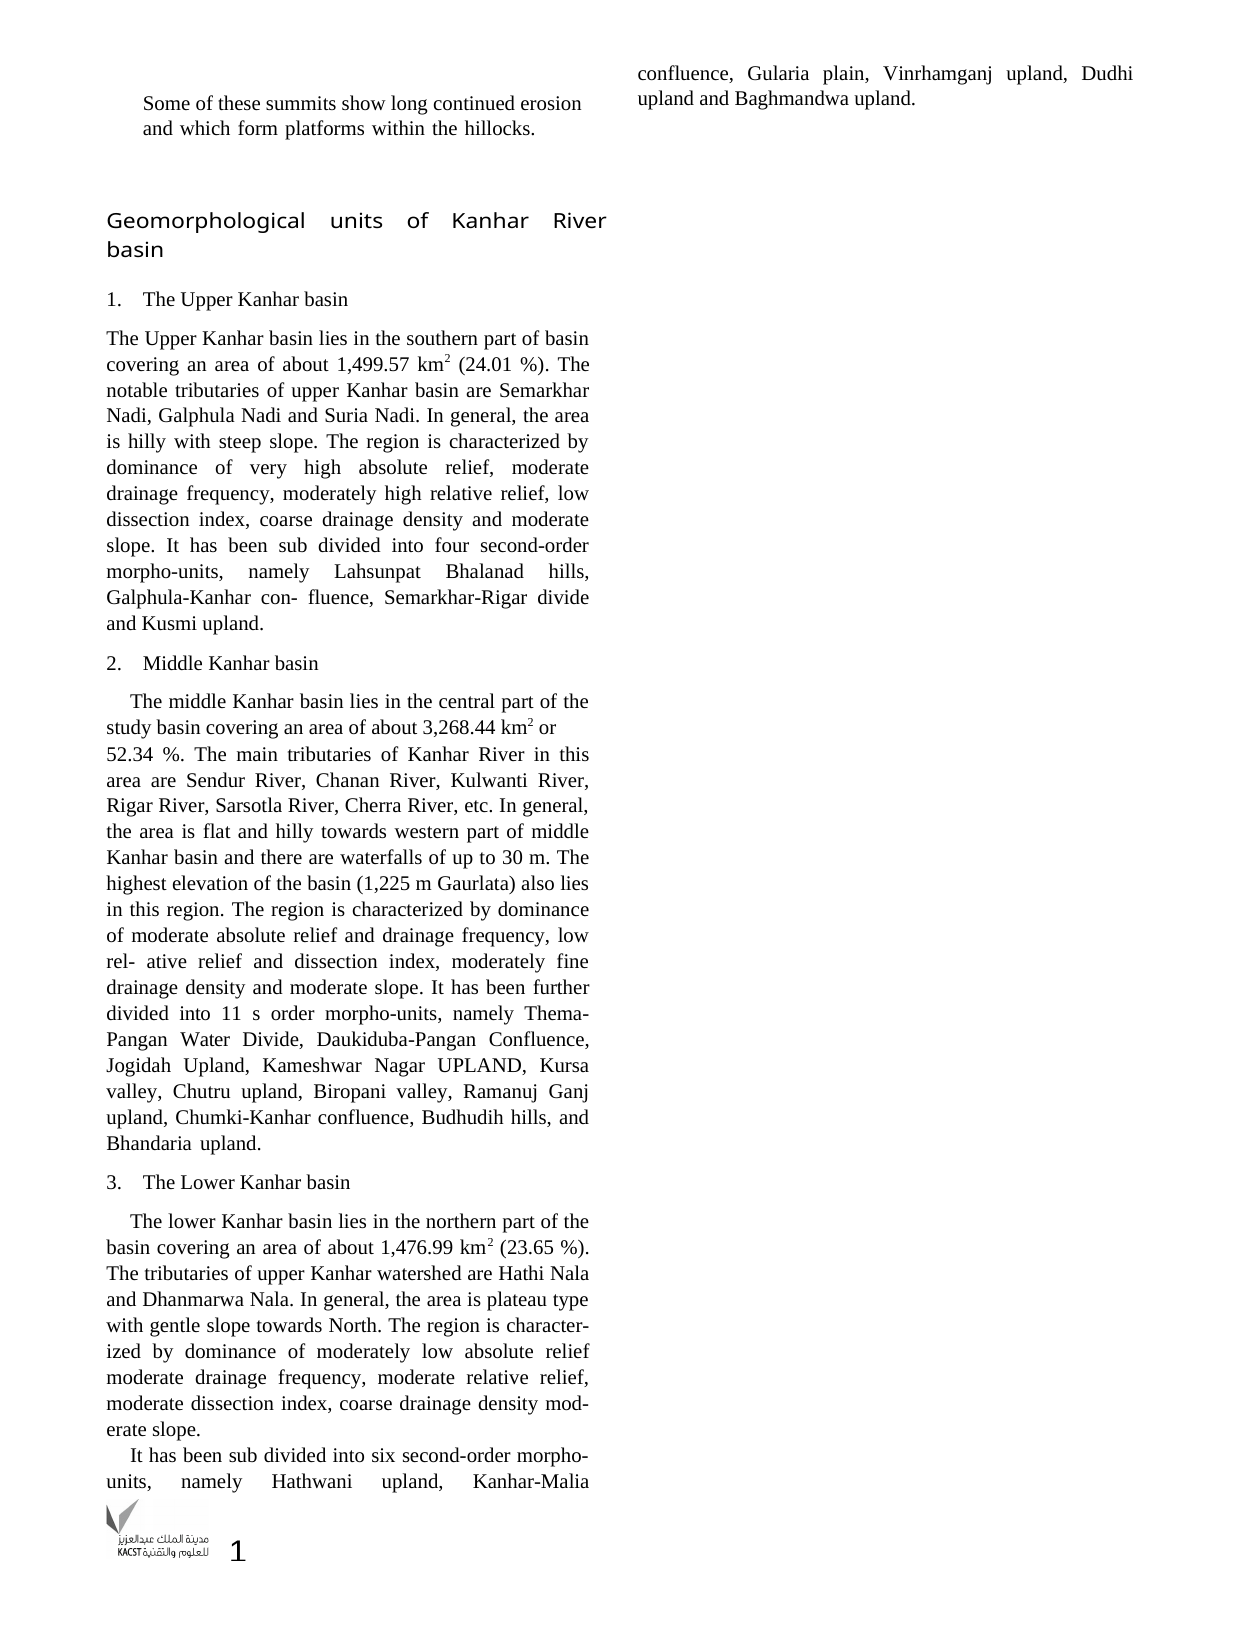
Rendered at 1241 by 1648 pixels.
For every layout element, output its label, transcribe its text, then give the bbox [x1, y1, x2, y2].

text It has been sub divided into six second-order morpho- units, namely Hathwani upland, Kanhar-Malia confluence, Gularia plain, Vinrhamganj upland, Dudhi upland and Baghmandwa upland. [106, 1443, 590, 1493]
picture [106, 1499, 209, 1559]
list The Upper Kanhar basin [106, 287, 606, 311]
list The Lower Kanhar basin [106, 1170, 606, 1194]
text Some of these summits show long continued erosion and which form platforms within the hillocks. [143, 90, 592, 140]
text Geomorphological units of Kanhar River basin [106, 206, 606, 263]
text The Upper Kanhar basin lies in the southern part of basin covering an area of about 1,499.57 km2 (24.01 %). The notable tributaries of upper Kanhar basin are Semarkhar Nadi, Galphula Nadi and Suria Nadi. In general, the area is hilly with steep slope. The region is characterized by dominance of very high absolute relief, moderate drainage frequency, moderately high relative relief, low dissection index, coarse drainage density and moderate slope. It has been sub divided into four second-order morpho-units, namely Lahsunpat Bhalanad hills, Galphula-Kanhar con- fluence, Semarkhar-Rigar divide and Kusmi upland. [106, 326, 590, 635]
list Middle Kanhar basin [106, 650, 606, 674]
text It has been sub divided into six second-order morpho- units, namely Hathwani upland, Kanhar-Malia confluence, Gularia plain, Vinrhamganj upland, Dudhi upland and Baghmandwa upland. [637, 60, 1134, 110]
text The lower Kanhar basin lies in the northern part of the basin covering an area of about 1,476.99 km2 (23.65 %). The tributaries of upper Kanhar watershed are Hathi Nala and Dhanmarwa Nala. In general, the area is plateau type with gentle slope towards North. The region is character- ized by dominance of moderately low absolute relief moderate drainage frequency, moderate relative relief, moderate dissection index, coarse drainage density mod- erate slope. [106, 1209, 590, 1441]
text 52.34 %. The main tributaries of Kanhar River in this area are Sendur River, Chanan River, Kulwanti River, Rigar River, Sarsotla River, Cherra River, etc. In general, the area is flat and hilly towards western part of middle Kanhar basin and there are waterfalls of up to 30 m. The highest elevation of the basin (1,225 m Gaurlata) also lies in this region. The region is characterized by dominance of moderate absolute relief and drainage frequency, low rel- ative relief and dissection index, moderately fine drainage density and moderate slope. It has been further divided into 11 s order morpho-units, namely Thema-Pangan Water Divide, Daukiduba-Pangan Confluence, Jogidah Upland, Kameshwar Nagar UPLAND, Kursa valley, Chutru upland, Biropani valley, Ramanuj Ganj upland, Chumki-Kanhar confluence, Budhudih hills, and Bhandaria upland. [106, 742, 590, 1155]
text The middle Kanhar basin lies in the central part of the study basin covering an area of about 3,268.44 km2 or [106, 689, 590, 739]
